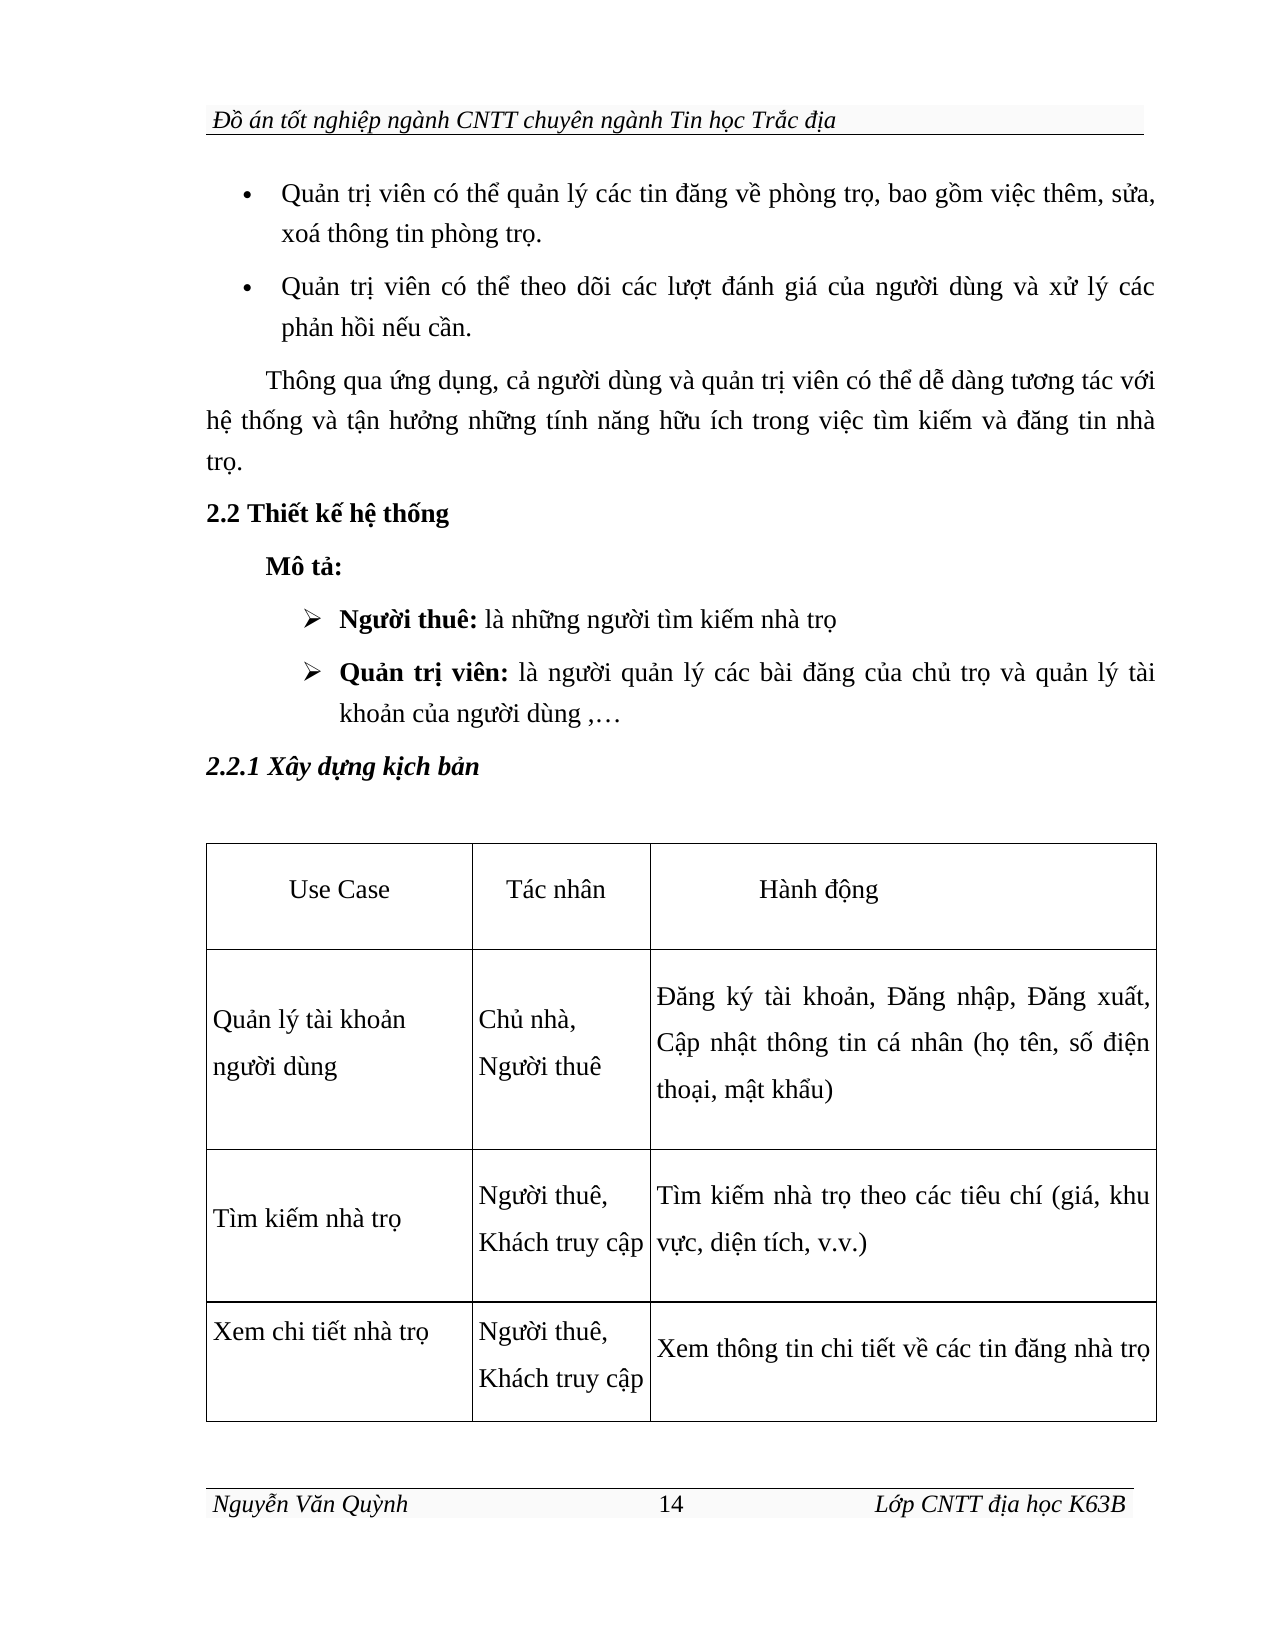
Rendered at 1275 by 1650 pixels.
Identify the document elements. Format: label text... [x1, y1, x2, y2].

table_cell Người thuê, Khách truy cập [473, 1150, 650, 1301]
table_header Use Case [207, 844, 472, 949]
table_header Tác nhân [473, 844, 650, 949]
list Quản trị viên có thể quản lý các tin đăng về phòng trọ, bao gồm việc thêm, sửa, xoá thông tin phòng trọ. [244, 177, 1157, 249]
list Mô tả: [206, 551, 1157, 582]
table_cell Tìm kiếm nhà trọ theo các tiêu chí (giá, khu vực, diện tích, v.v.) [651, 1150, 1156, 1301]
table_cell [207, 1303, 472, 1421]
table_header Hành động [651, 844, 1156, 949]
table_cell Tìm kiếm nhà trọ [207, 1150, 472, 1301]
subtitle Thiết kế hệ thống [206, 498, 1157, 529]
list Quản trị viên: là người quản lý các bài đăng của chủ trọ và quản lý tài khoản của người dùng ,… [302, 657, 1157, 728]
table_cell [651, 1303, 1156, 1421]
table_cell Quản lý tài khoản người dùng [207, 950, 472, 1149]
list Quản trị viên có thể theo dõi các lượt đánh giá của người dùng và xử lý các phản hồi nếu cần. [244, 271, 1157, 342]
table_cell Chủ nhà, Người thuê [473, 950, 650, 1149]
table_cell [473, 1303, 650, 1421]
text Thông qua ứng dụng, cả người dùng và quản trị viên có thể dễ dàng tương tác với hệ thống và tận hưởng những tính năng hữu ích trong việc tìm kiếm và đăng tin nhà trọ. [206, 364, 1157, 476]
subtitle Xây dựng kịch bản [206, 750, 1157, 781]
list Người thuê: là những người tìm kiếm nhà trọ [302, 603, 1157, 635]
table_cell Đăng ký tài khoản, Đăng nhập, Đăng xuất, Cập nhật thông tin cá nhân (họ tên, số điện thoại, mật khẩu) [651, 950, 1156, 1149]
